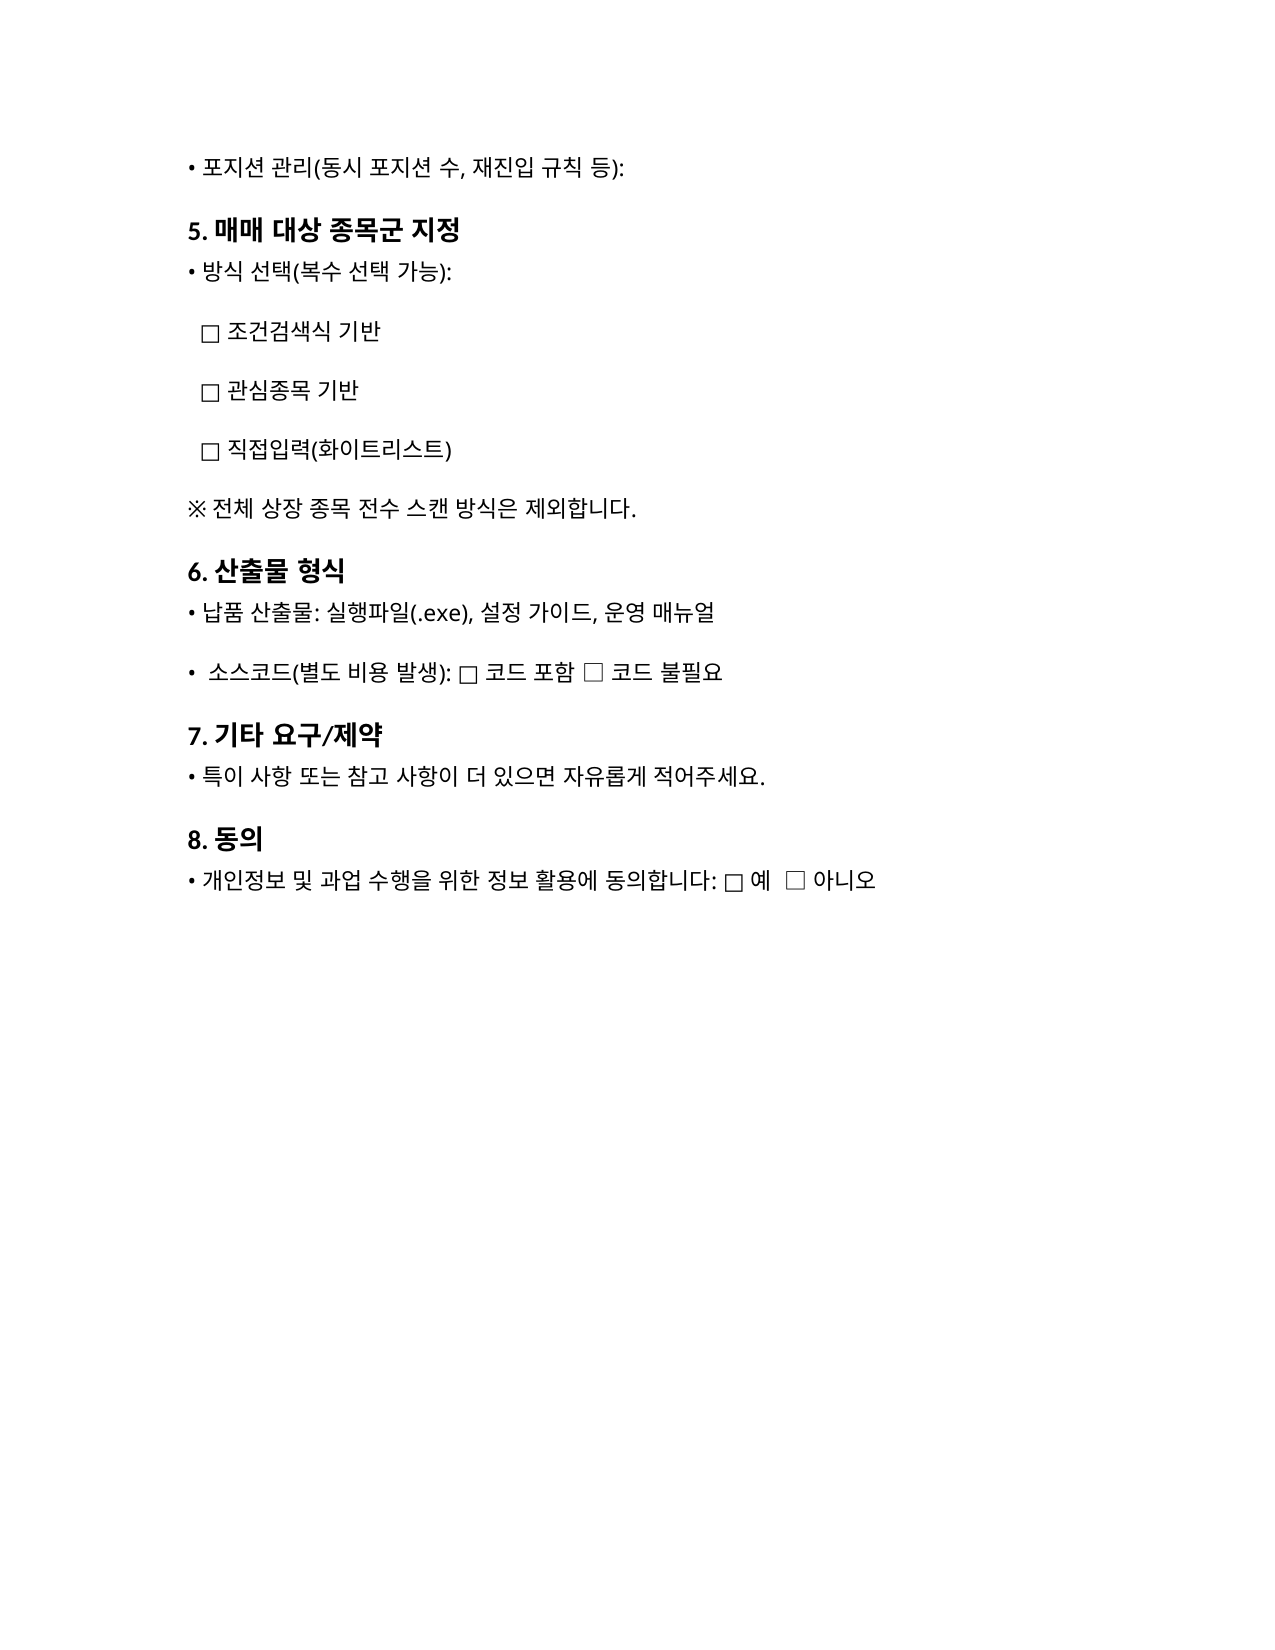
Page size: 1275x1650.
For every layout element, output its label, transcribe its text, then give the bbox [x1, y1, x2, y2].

text • 납품 산출물: 실행파일(.exe), 설정 가이드, 운영 매뉴얼 [187, 595, 1087, 628]
subtitle 8. 동의 [187, 818, 1087, 857]
subtitle 7. 기타 요구/제약 [187, 713, 1087, 753]
text • 소스코드(별도 비용 발생): □ 코드 포함 □ 코드 불필요 [187, 654, 1087, 688]
text • 개인정보 및 과업 수행을 위한 정보 활용에 동의합니다: □ 예 □ 아니오 [187, 863, 1087, 896]
text • 방식 선택(복수 선택 가능): [187, 254, 1087, 288]
text ※ 전체 상장 종목 전수 스캔 방식은 제외합니다. [187, 491, 1087, 524]
subtitle 6. 산출물 형식 [187, 550, 1087, 589]
text □ 직접입력(화이트리스트) [187, 432, 1087, 465]
subtitle 5. 매매 대상 종목군 지정 [187, 209, 1087, 248]
text □ 조건검색식 기반 [187, 313, 1087, 347]
text • 포지션 관리(동시 포지션 수, 재진입 규칙 등): [187, 150, 1087, 183]
text • 특이 사항 또는 참고 사항이 더 있으면 자유롭게 적어주세요. [187, 759, 1087, 792]
text □ 관심종목 기반 [187, 373, 1087, 406]
